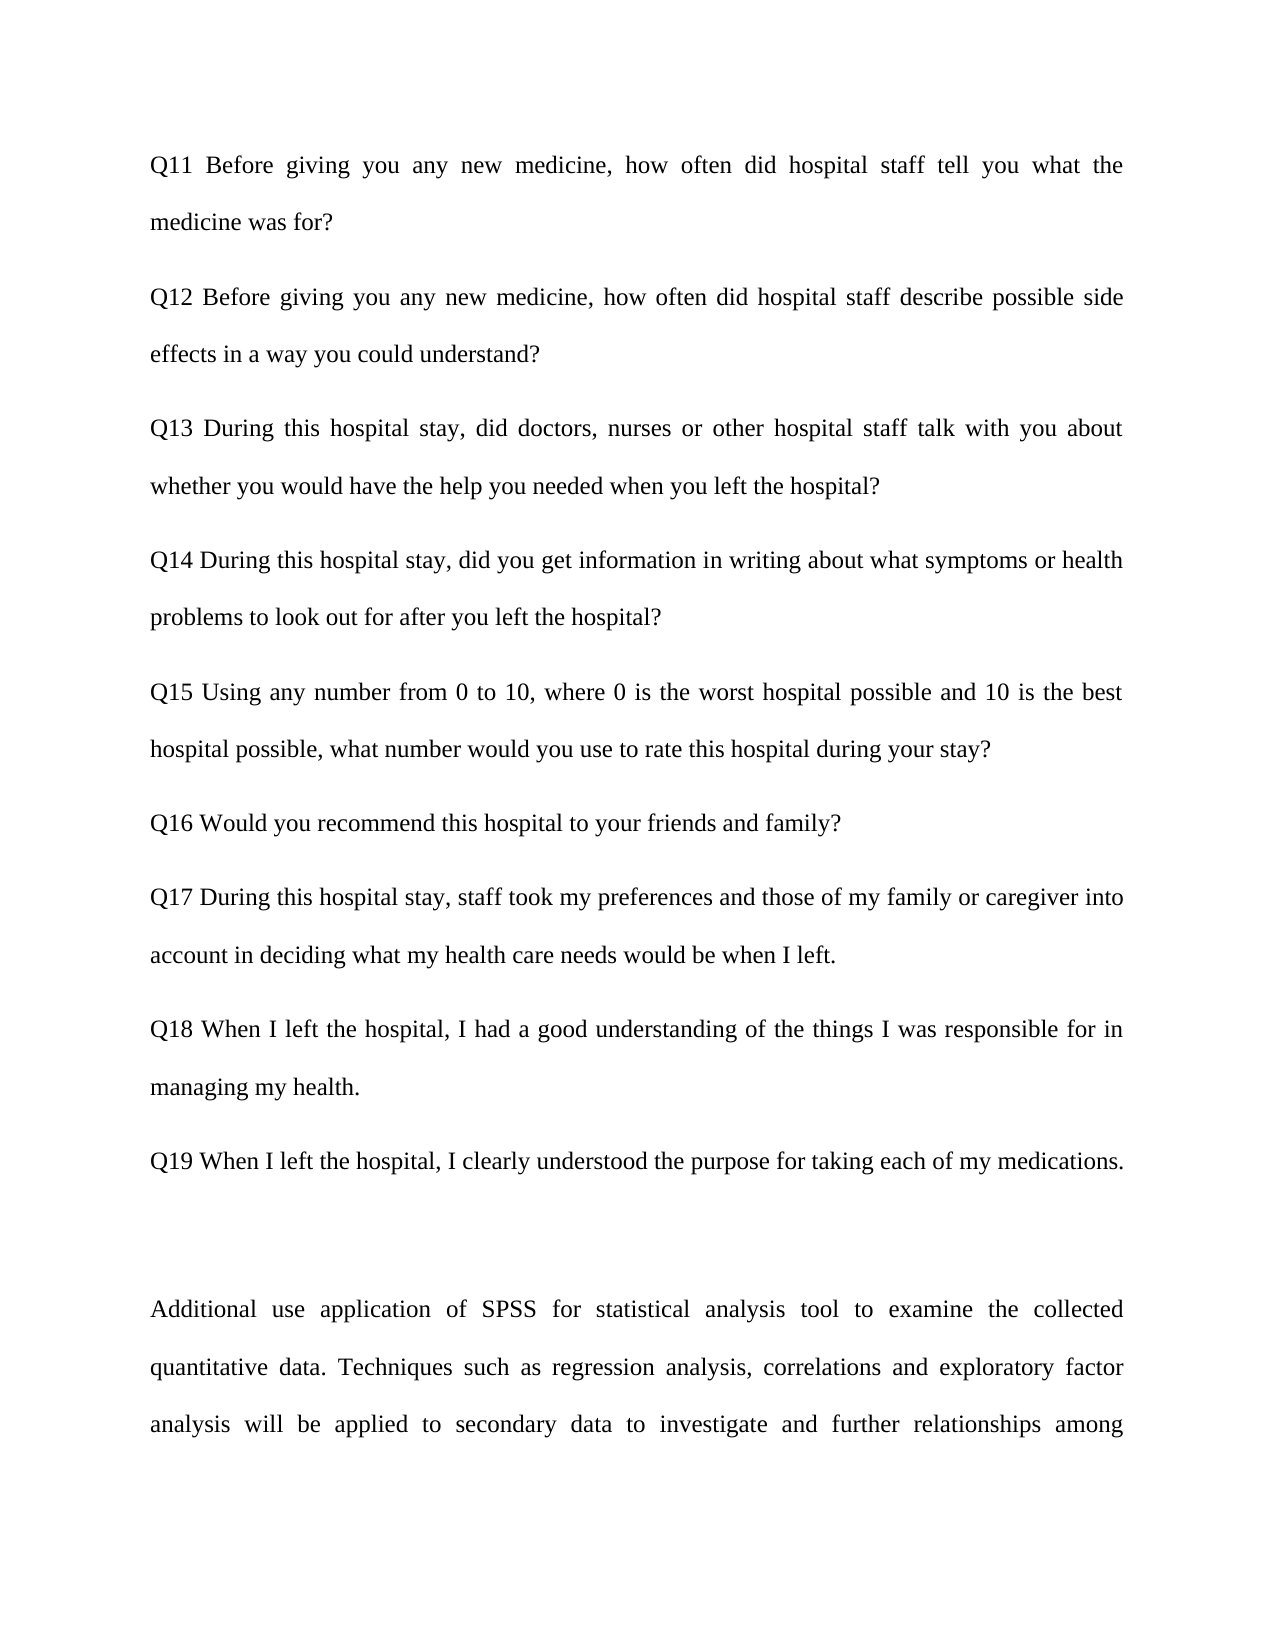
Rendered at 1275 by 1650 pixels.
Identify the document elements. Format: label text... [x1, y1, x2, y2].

text Q14 During this hospital stay, did you get information in writing about what symptoms or health problems to look out for after you left the hospital? [150, 545, 1125, 631]
text Q11 Before giving you any new medicine, how often did hospital staff tell you what the medicine was for? [150, 150, 1125, 236]
text Q17 During this hospital stay, staff took my preferences and those of my family or caregiver into account in deciding what my health care needs would be when I left. [150, 882, 1125, 969]
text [150, 1294, 1125, 1438]
text Q19 When I left the hospital, I clearly understood the purpose for taking each of my medications. [150, 1146, 1125, 1174]
text Q13 During this hospital stay, did doctors, nurses or other hospital staff talk with you about whether you would have the help you needed when you left the hospital? [150, 413, 1125, 499]
text Q16 Would you recommend this hospital to your friends and family? [150, 808, 1125, 837]
text Q15 Using any number from 0 to 10, where 0 is the worst hospital possible and 10 is the best hospital possible, what number would you use to rate this hospital during your stay? [150, 677, 1125, 763]
text Q12 Before giving you any new medicine, how often did hospital staff describe possible side effects in a way you could understand? [150, 282, 1125, 368]
text Q18 When I left the hospital, I had a good understanding of the things I was responsible for in managing my health. [150, 1014, 1125, 1100]
